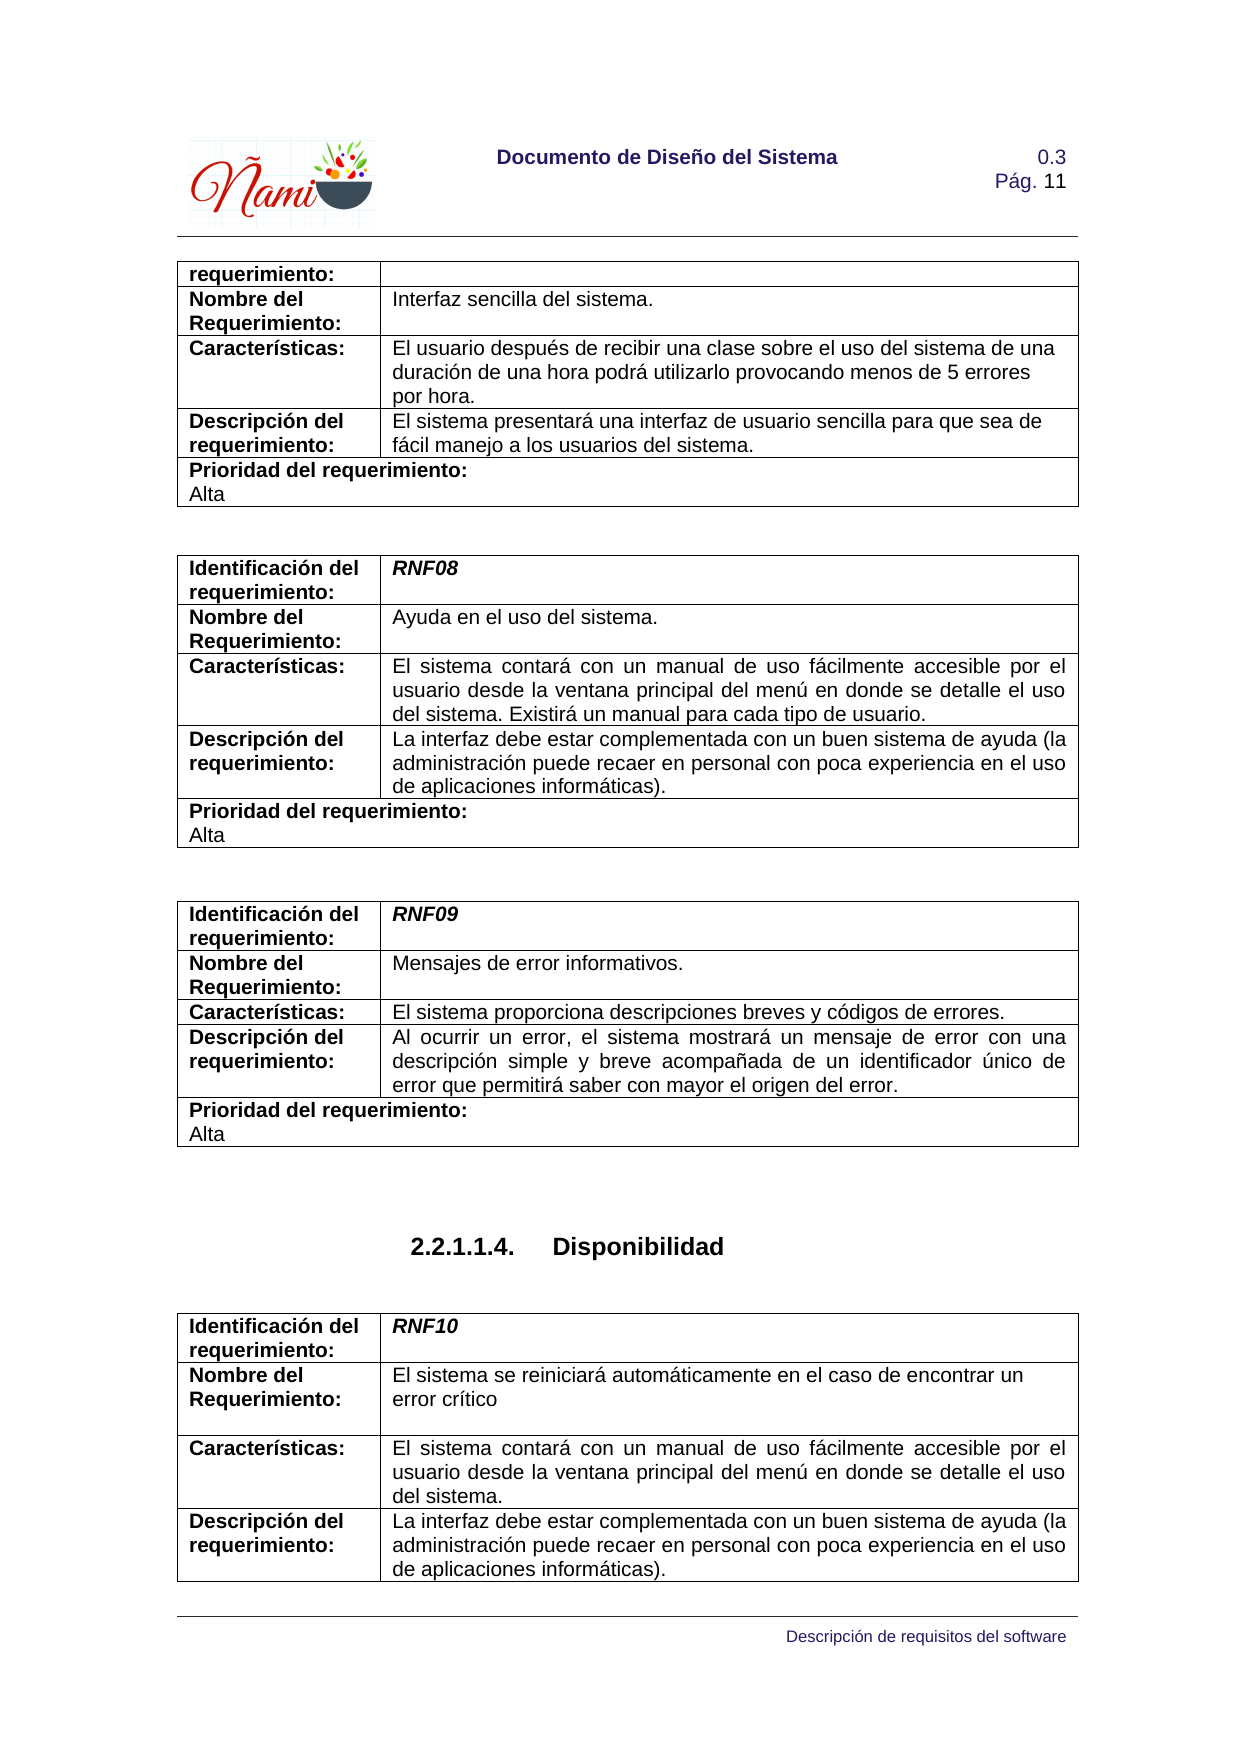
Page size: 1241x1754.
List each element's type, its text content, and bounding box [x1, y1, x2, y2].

table_cell Prioridad del requerimiento: Alta [178, 458, 1078, 506]
table_header Identificación del requerimiento: [178, 262, 380, 286]
table_header RNF07 [381, 262, 1078, 286]
table_header Identificación del requerimiento: [178, 556, 380, 603]
table_cell El sistema se reiniciará automáticamente en el caso de encontrar un error crítico [381, 1363, 1078, 1435]
picture [188, 137, 376, 229]
table_header Identificación del requerimiento: [178, 1314, 380, 1362]
table_cell Características: [178, 1436, 380, 1508]
table_cell Nombre del Requerimiento: [178, 1363, 380, 1435]
table_cell Ayuda en el uso del sistema. [381, 605, 1078, 652]
table_cell El sistema contará con un manual de uso fácilmente accesible por el usuario desde la ventana principal del menú en donde se detalle el uso del sistema. [381, 1436, 1078, 1508]
table_cell El sistema presentará una interfaz de usuario sencilla para que sea de fácil manejo a los usuarios del sistema. [381, 409, 1078, 457]
table_cell La interfaz debe estar complementada con un buen sistema de ayuda (la administración puede recaer en personal con poca experiencia en el uso de aplicaciones informáticas). [381, 726, 1078, 798]
table_cell Características: [178, 1000, 380, 1024]
table_cell Al ocurrir un error, el sistema mostrará un mensaje de error con una descripción simple y breve acompañada de un identificador único de error que permitirá saber con mayor el origen del error. [381, 1025, 1078, 1097]
table_cell Descripción del requerimiento: [178, 409, 380, 457]
table_cell El sistema proporciona descripciones breves y códigos de errores. [381, 1000, 1078, 1024]
table_cell Mensajes de error informativos. [381, 951, 1078, 999]
table_cell Prioridad del requerimiento: Alta [178, 799, 1078, 847]
table_cell Descripción del requerimiento: [178, 1509, 380, 1581]
table_cell Características: [178, 336, 380, 408]
table_cell Descripción del requerimiento: [178, 1025, 380, 1097]
table_cell Nombre del Requerimiento: [178, 287, 380, 335]
table_header RNF08 [381, 556, 1078, 603]
table_cell Nombre del Requerimiento: [178, 951, 380, 999]
table_header Identificación del requerimiento: [178, 902, 380, 950]
table_cell Prioridad del requerimiento: Alta [178, 1098, 1078, 1146]
table_cell Características: [178, 654, 380, 725]
table_cell El sistema contará con un manual de uso fácilmente accesible por el usuario desde la ventana principal del menú en donde se detalle el uso del sistema. Existirá un manual para cada tipo de usuario. [381, 654, 1078, 725]
table_header RNF09 [381, 902, 1078, 950]
table_cell La interfaz debe estar complementada con un buen sistema de ayuda (la administración puede recaer en personal con poca experiencia en el uso de aplicaciones informáticas). [381, 1509, 1078, 1581]
table_cell Nombre del Requerimiento: [178, 605, 380, 652]
table_header RNF10 [381, 1314, 1078, 1362]
subtitle Disponibilidad [515, 1232, 1063, 1261]
table_cell El usuario después de recibir una clase sobre el uso del sistema de una duración de una hora podrá utilizarlo provocando menos de 5 errores por hora. [381, 336, 1078, 408]
table_cell Descripción del requerimiento: [178, 726, 380, 798]
table_cell Interfaz sencilla del sistema. [381, 287, 1078, 335]
